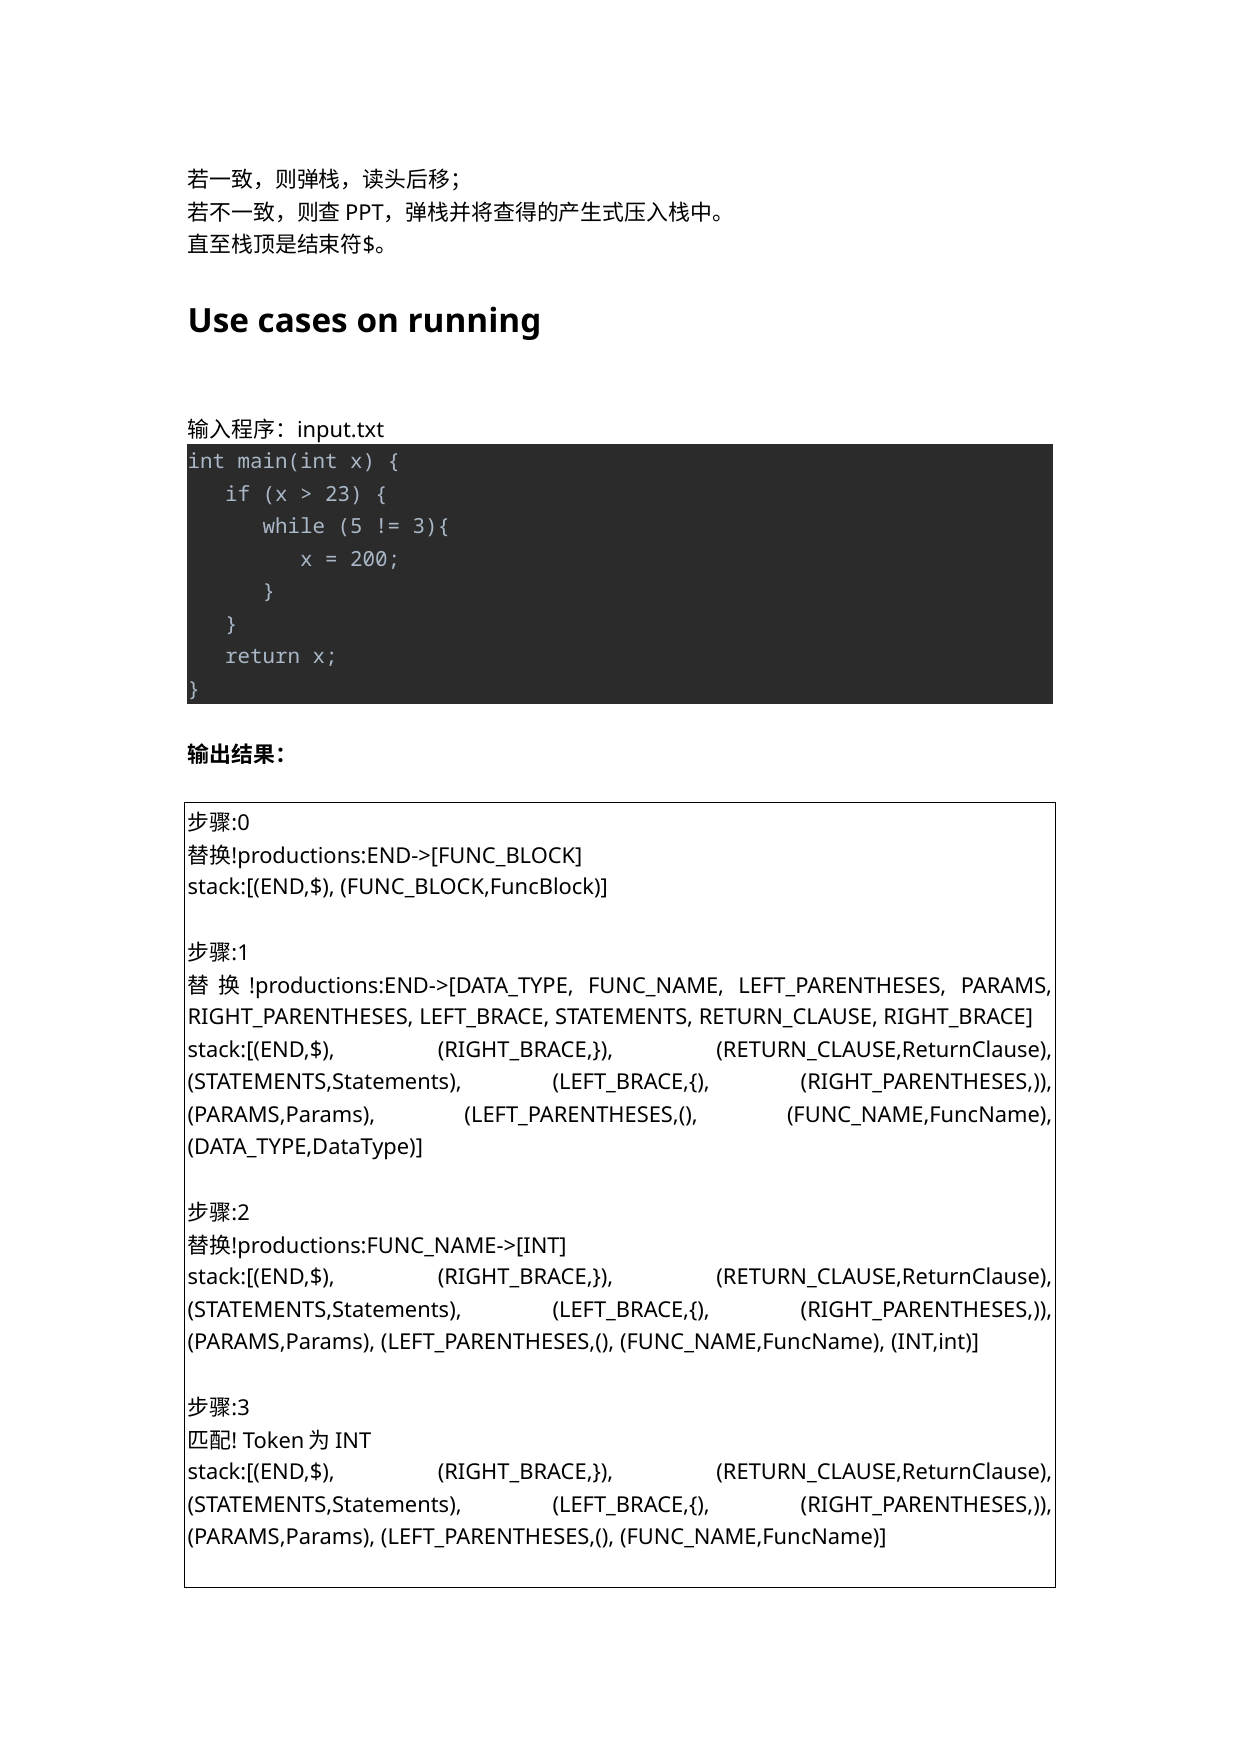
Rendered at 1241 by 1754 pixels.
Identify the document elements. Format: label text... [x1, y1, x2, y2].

text 替换!productions:END->[DATA_TYPE, FUNC_NAME, LEFT_PARENTHESES, PARAMS, RIGHT_PARENTHESES, LEFT_BRACE, STATEMENTS, RETURN_CLAUSE, RIGHT_BRACE] [187, 967, 1053, 1032]
text 替换!productions:END->[FUNC_BLOCK] [187, 837, 1053, 870]
text 步骤:3 [187, 1390, 1053, 1422]
text Use cases on running [187, 287, 1053, 352]
text int main(int x) { if (x > 23) { while (5 != 3){ x = 200; } } return x; } [187, 444, 1053, 704]
text 输出结果： [187, 737, 1053, 769]
text 步骤:0 [185, 803, 1055, 837]
text stack:[(END,$), (RIGHT_BRACE,}), (RETURN_CLAUSE,ReturnClause), (STATEMENTS,Statements), (LEFT_BRACE,{), (RIGHT_PARENTHESES,)), (PARAMS,Params), (LEFT_PARENTHESES,(), (FUNC_NAME,FuncName)] [187, 1455, 1053, 1552]
text 直至栈顶是结束符$。 [187, 227, 1053, 259]
text 匹配! Token为INT [187, 1422, 1053, 1455]
text 输入程序：input.txt [187, 412, 1053, 444]
text 若一致，则弹栈，读头后移； [187, 162, 1053, 194]
text 若不一致，则查PPT，弹栈并将查得的产生式压入栈中。 [187, 194, 1053, 227]
text stack:[(END,$), (RIGHT_BRACE,}), (RETURN_CLAUSE,ReturnClause), (STATEMENTS,Statements), (LEFT_BRACE,{), (RIGHT_PARENTHESES,)), (PARAMS,Params), (LEFT_PARENTHESES,(), (FUNC_NAME,FuncName), (INT,int)] [187, 1260, 1053, 1357]
text stack:[(END,$), (RIGHT_BRACE,}), (RETURN_CLAUSE,ReturnClause), (STATEMENTS,Statements), (LEFT_BRACE,{), (RIGHT_PARENTHESES,)), (PARAMS,Params), (LEFT_PARENTHESES,(), (FUNC_NAME,FuncName), (DATA_TYPE,DataType)] [187, 1032, 1053, 1162]
text 替换!productions:FUNC_NAME->[INT] [187, 1227, 1053, 1260]
text 步骤:1 [187, 935, 1053, 967]
text stack:[(END,$), (FUNC_BLOCK,FuncBlock)] [187, 870, 1053, 902]
text 步骤:2 [187, 1195, 1053, 1227]
